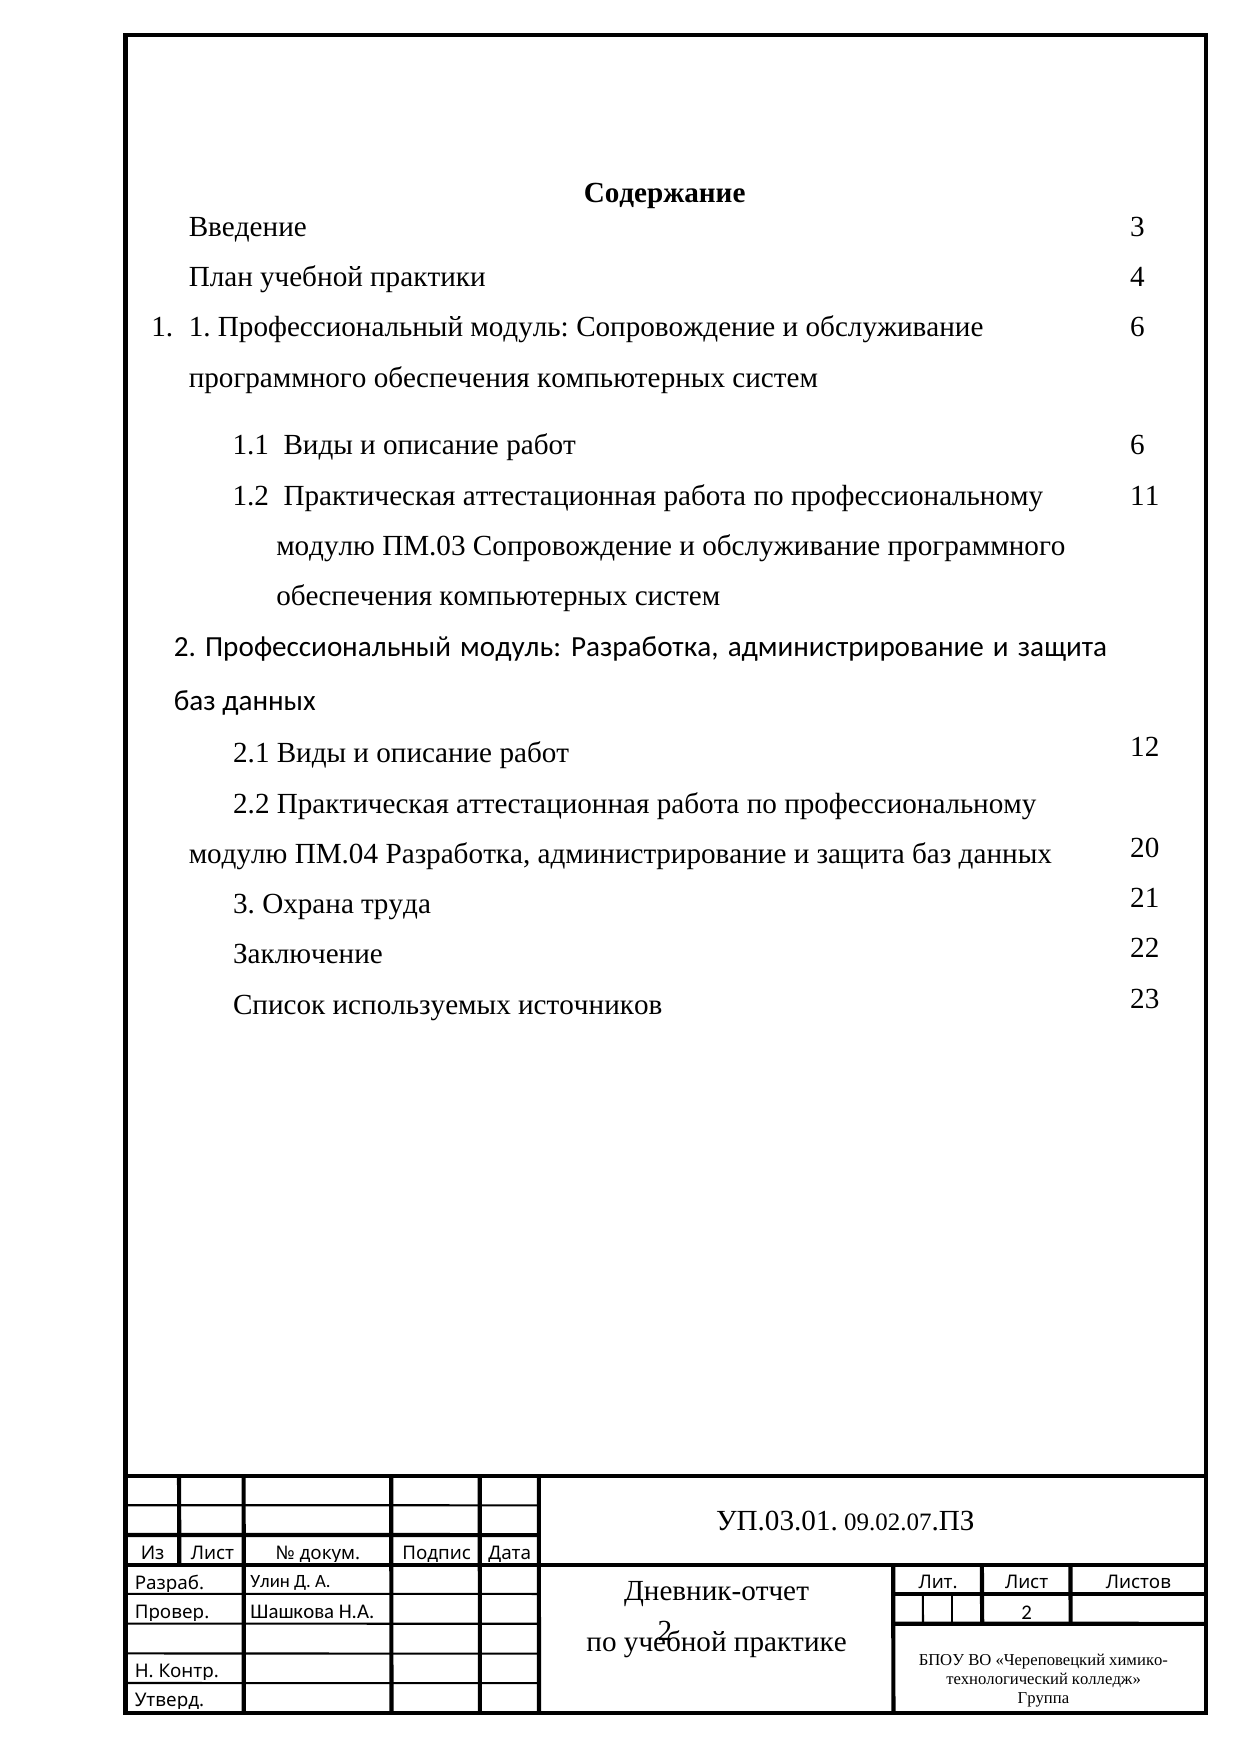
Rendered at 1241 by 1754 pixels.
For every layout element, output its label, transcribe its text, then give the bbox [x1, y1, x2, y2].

table_cell 6 [1119, 310, 1192, 427]
table_header 3 [1119, 209, 1192, 259]
table_header Введение [177, 209, 1119, 259]
table_cell Практическая аттестационная работа по профессиональному модулю ПМ.03 Сопровождение и обслуживание программного обеспечения компьютерных систем 2. Профессиональный модуль: Разработка, администрирование и защита баз данных 2.1 Виды и описание работ 2.2 Практическая аттестационная работа по профессиональному модулю ПМ.04 Разработка, администрирование и защита баз данных 3. Охрана труда Заключение Список используемых источников [177, 478, 1119, 1232]
table_cell 1. Профессиональный модуль: Сопровождение и обслуживание программного обеспечения компьютерных систем [177, 310, 1119, 427]
table_cell 6 [1119, 428, 1192, 478]
table_cell Виды и описание работ [177, 428, 1119, 478]
table_cell 4 [1119, 259, 1192, 309]
text Содержание [177, 176, 1152, 209]
table_cell 11 12 20 21 22 23 [1119, 478, 1192, 1232]
table_cell План учебной практики [177, 259, 1119, 309]
